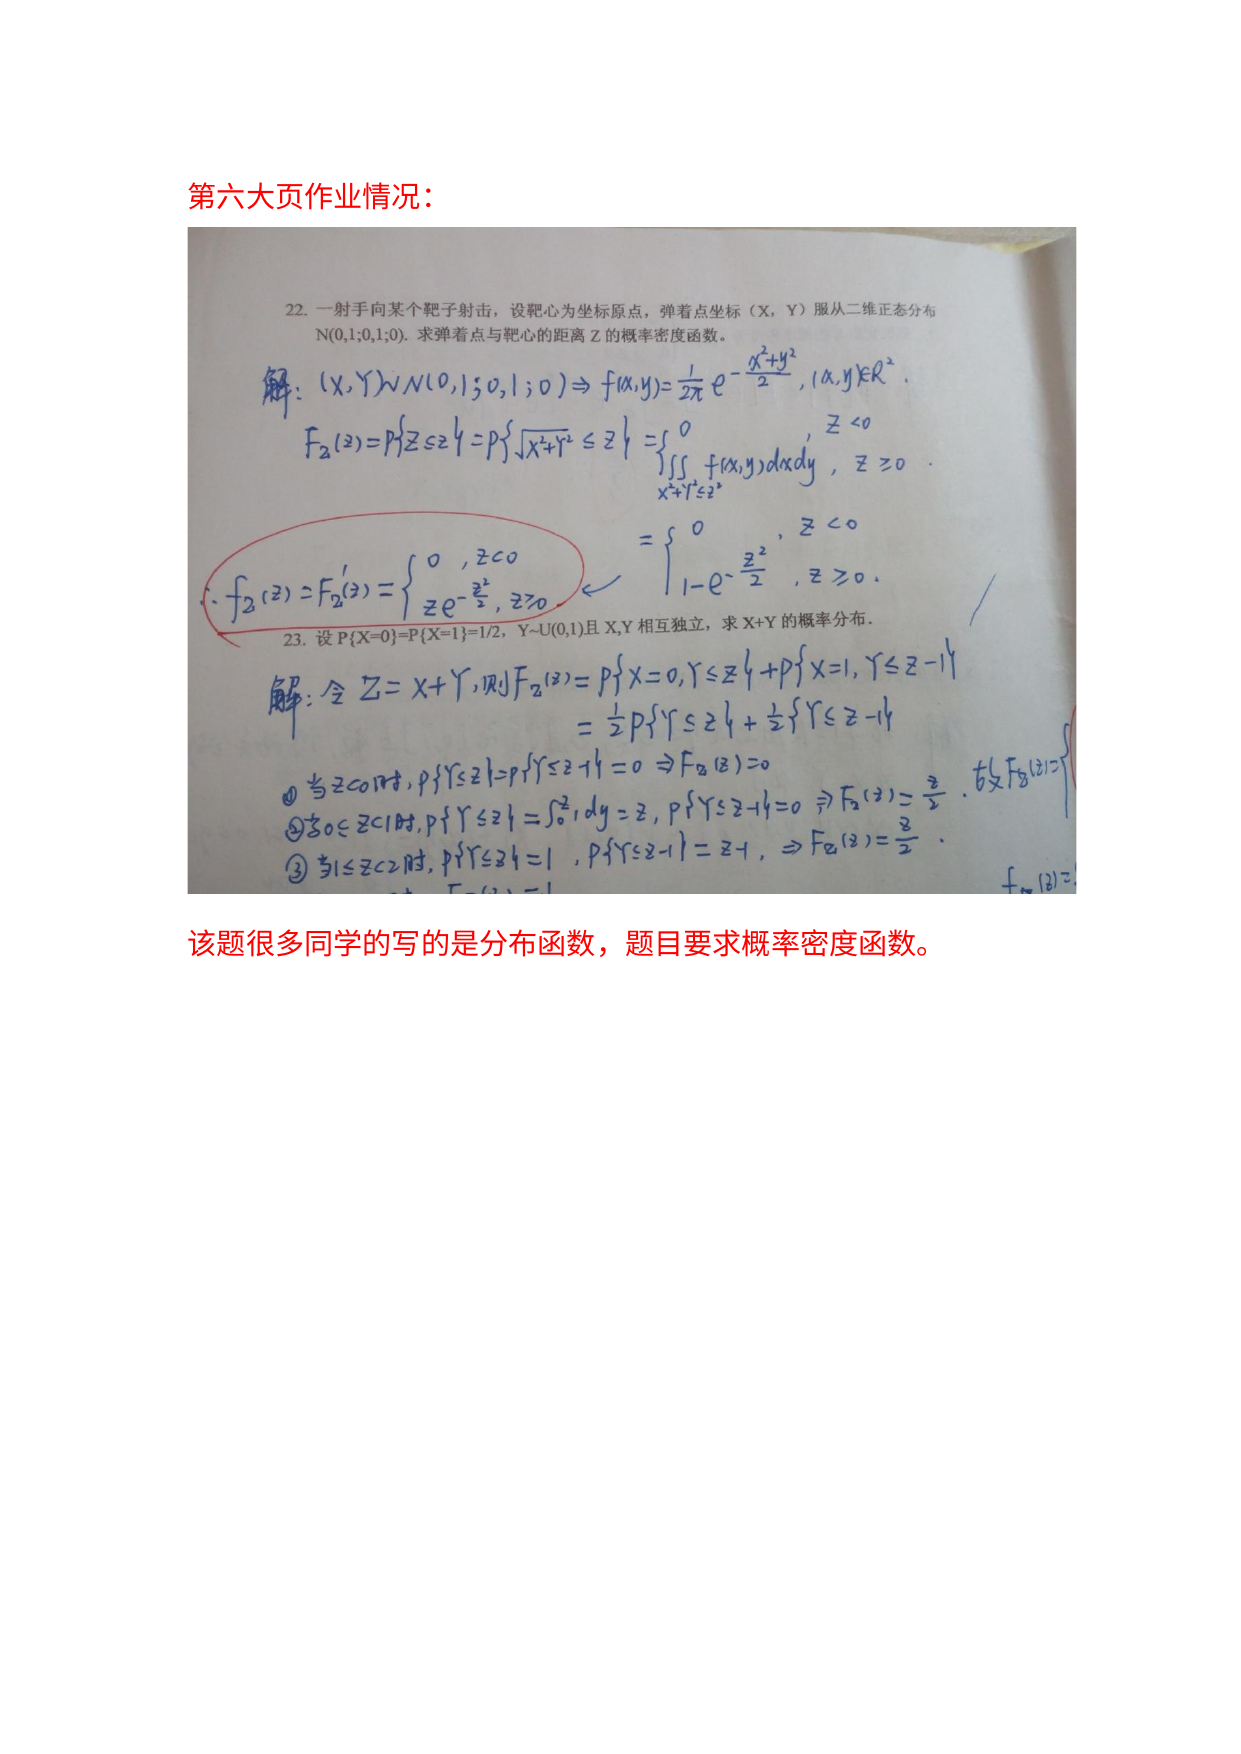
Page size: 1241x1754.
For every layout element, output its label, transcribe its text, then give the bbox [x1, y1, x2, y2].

picture [187, 227, 1077, 894]
text 第六大页作业情况： [187, 162, 1053, 227]
text 该题很多同学的写的是分布函数，题目要求概率密度函数。 [187, 909, 1053, 974]
